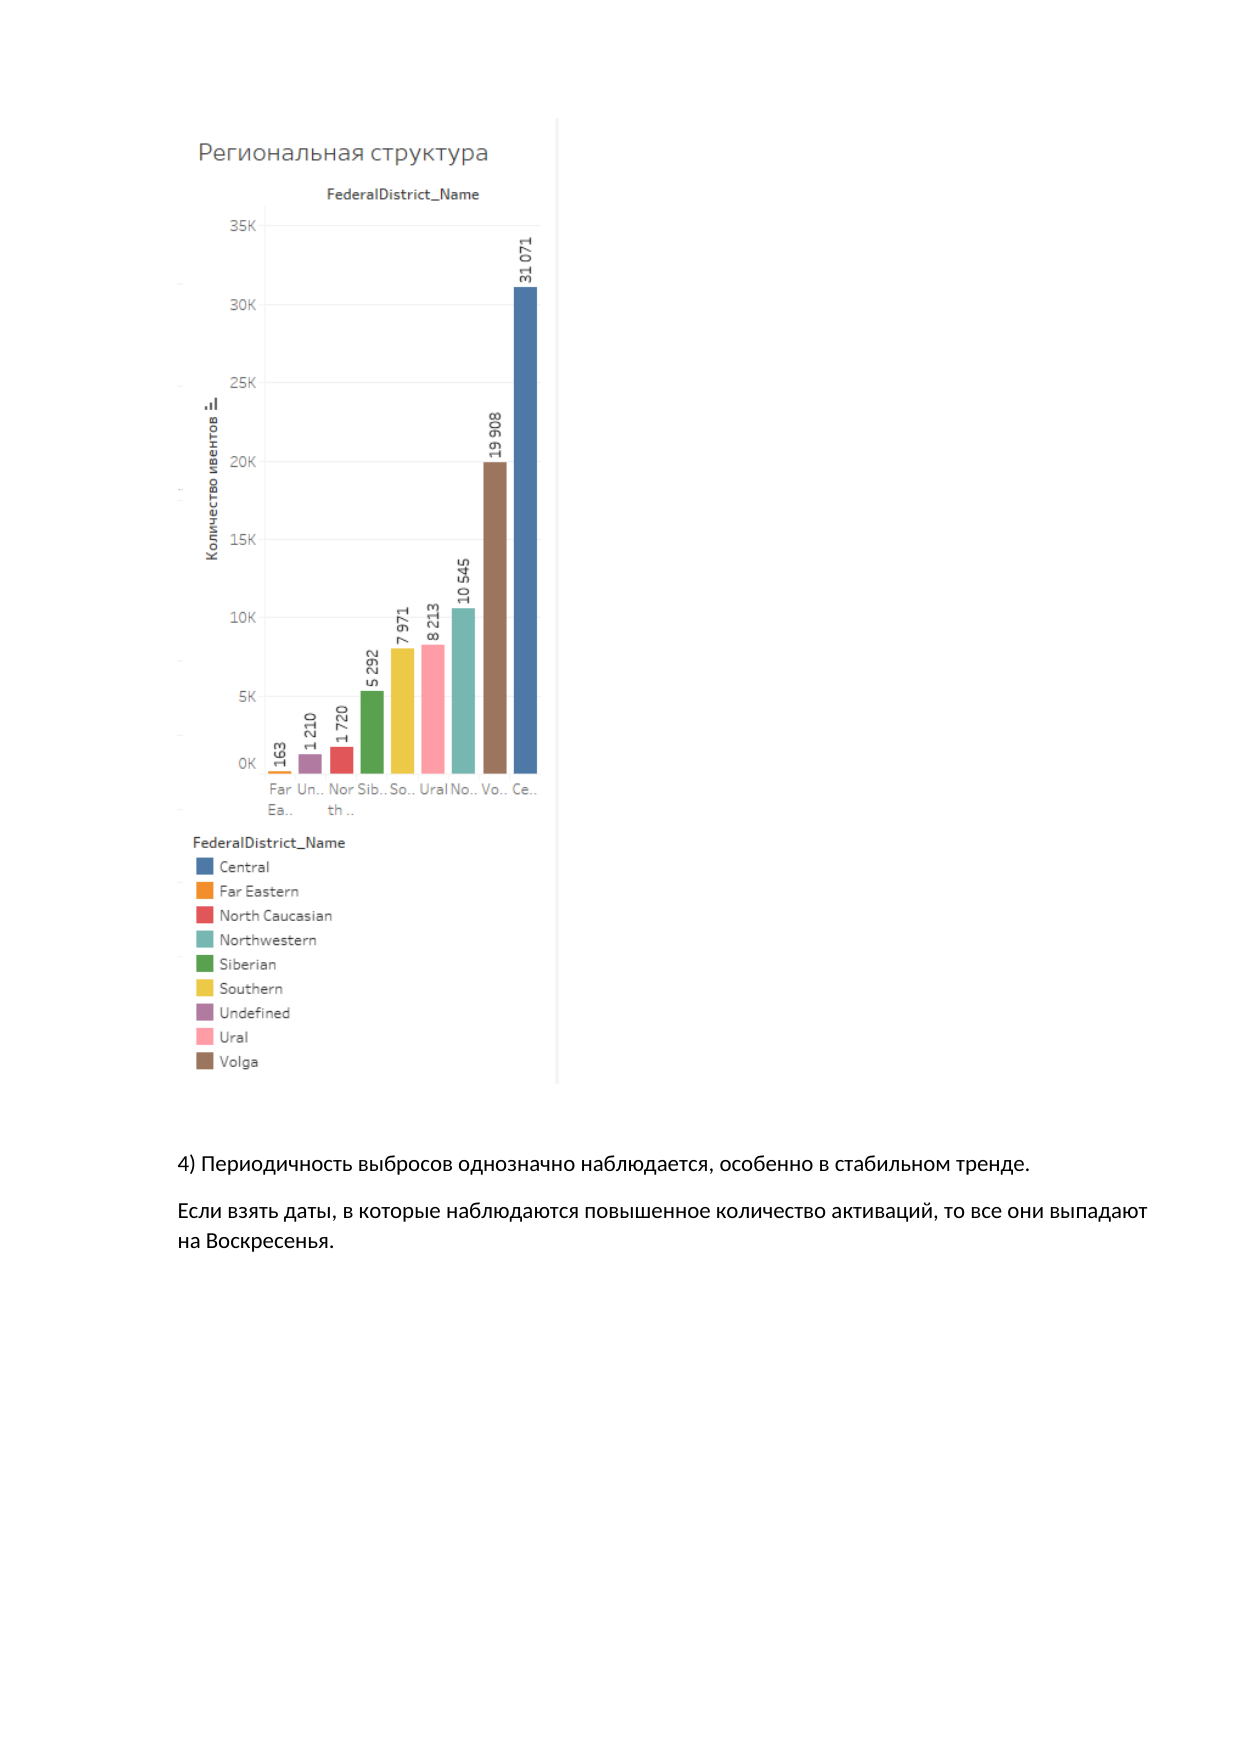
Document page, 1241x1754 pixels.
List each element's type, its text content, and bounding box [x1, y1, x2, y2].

text 4) Периодичность выбросов однозначно наблюдается, особенно в стабильном тренде. [177, 1149, 1152, 1177]
text Если взять даты, в которые наблюдаются повышенное количество активаций, то все они выпадают на Воскресенья. [177, 1196, 1152, 1254]
picture [177, 118, 559, 1084]
